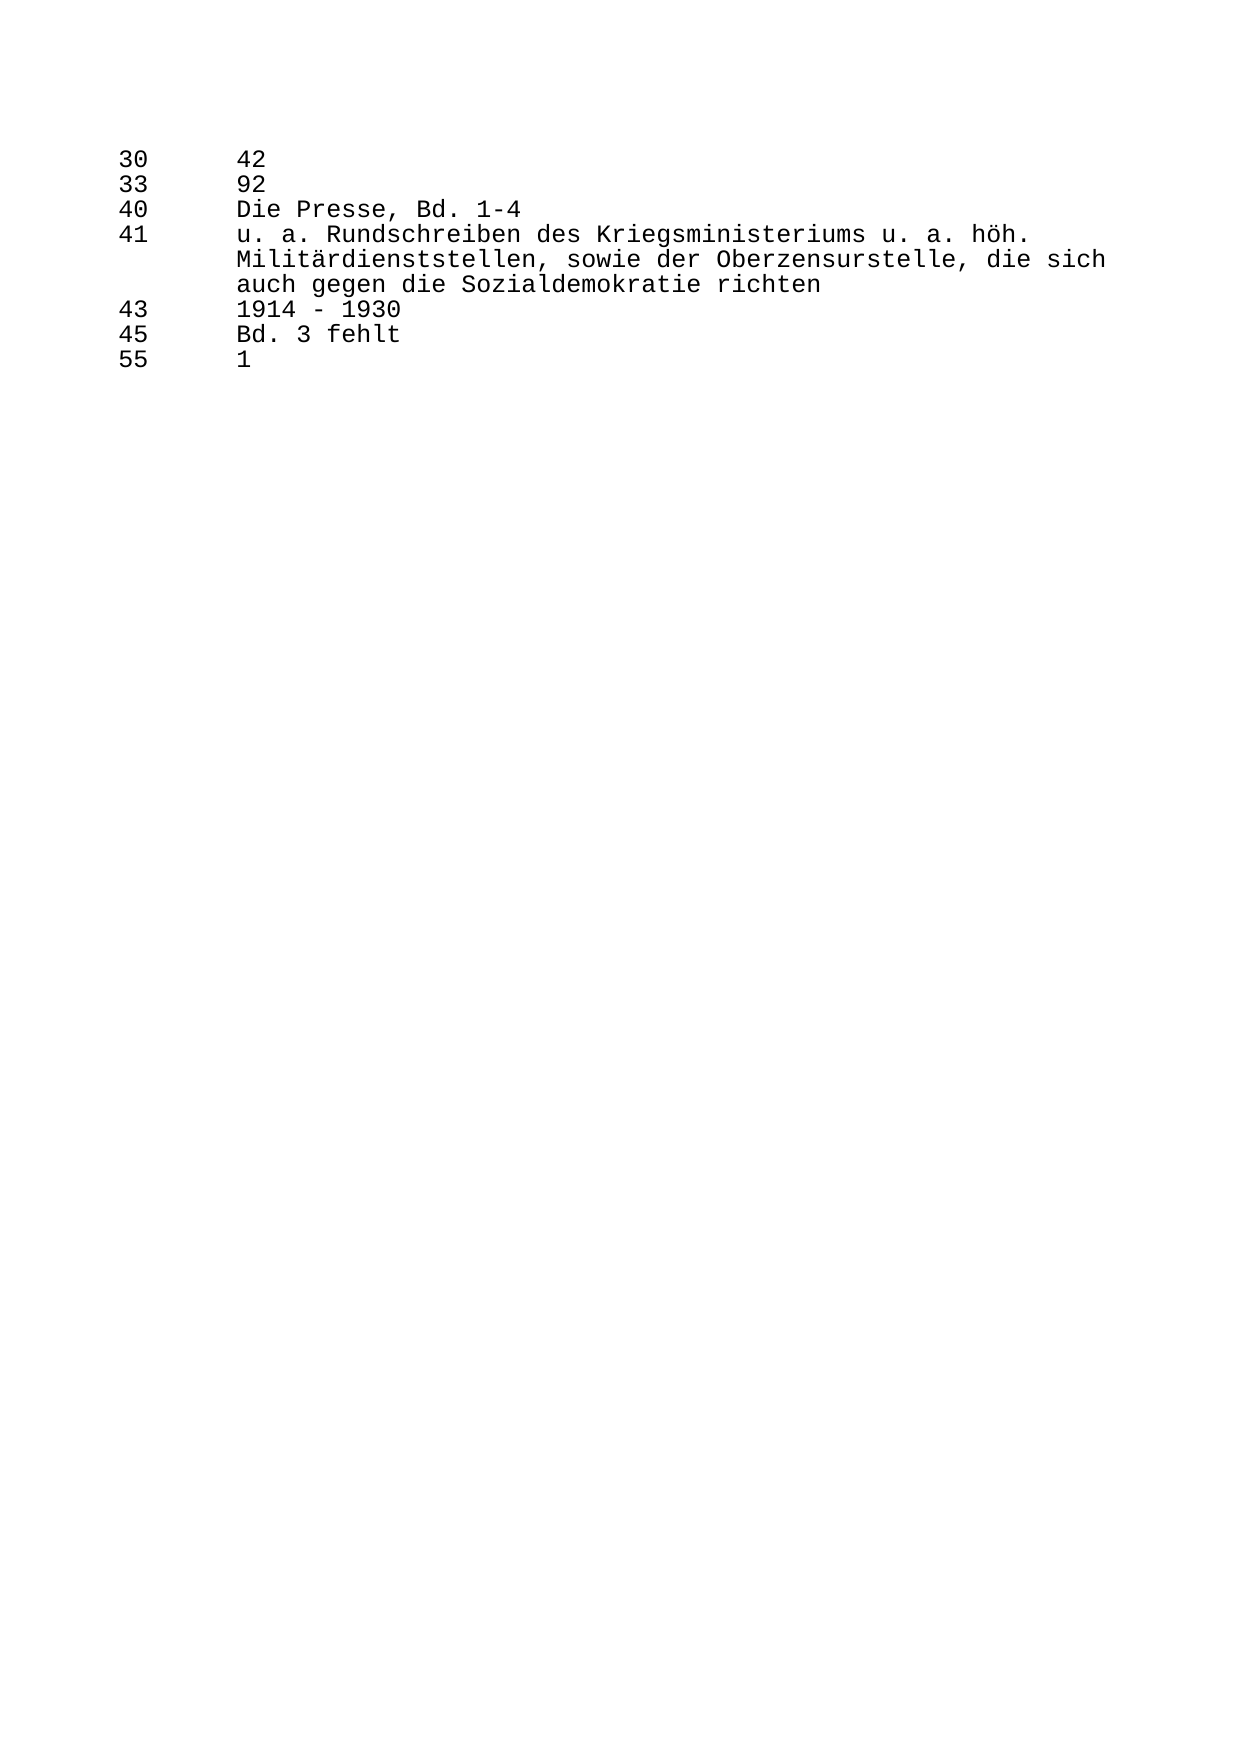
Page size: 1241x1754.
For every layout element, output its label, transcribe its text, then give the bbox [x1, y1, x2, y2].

text 41 u. a. Rundschreiben des Kriegsministeriums u. a. höh. Militärdienststellen, sowie der k[Oberzensurstelle]k, die sich auch gegen die k[Sozialdemokratie]k richten [118, 223, 1122, 298]
text 55 1 [118, 348, 1122, 373]
text 40 Die s[Presse]s, Bd. 1-4 [118, 198, 1122, 223]
text 43 1914 - 1930 [118, 298, 1122, 323]
text 33 92 [118, 173, 1122, 198]
text 45 Bd. 3 fehlt [118, 323, 1122, 348]
text 30 42 [118, 148, 1122, 173]
